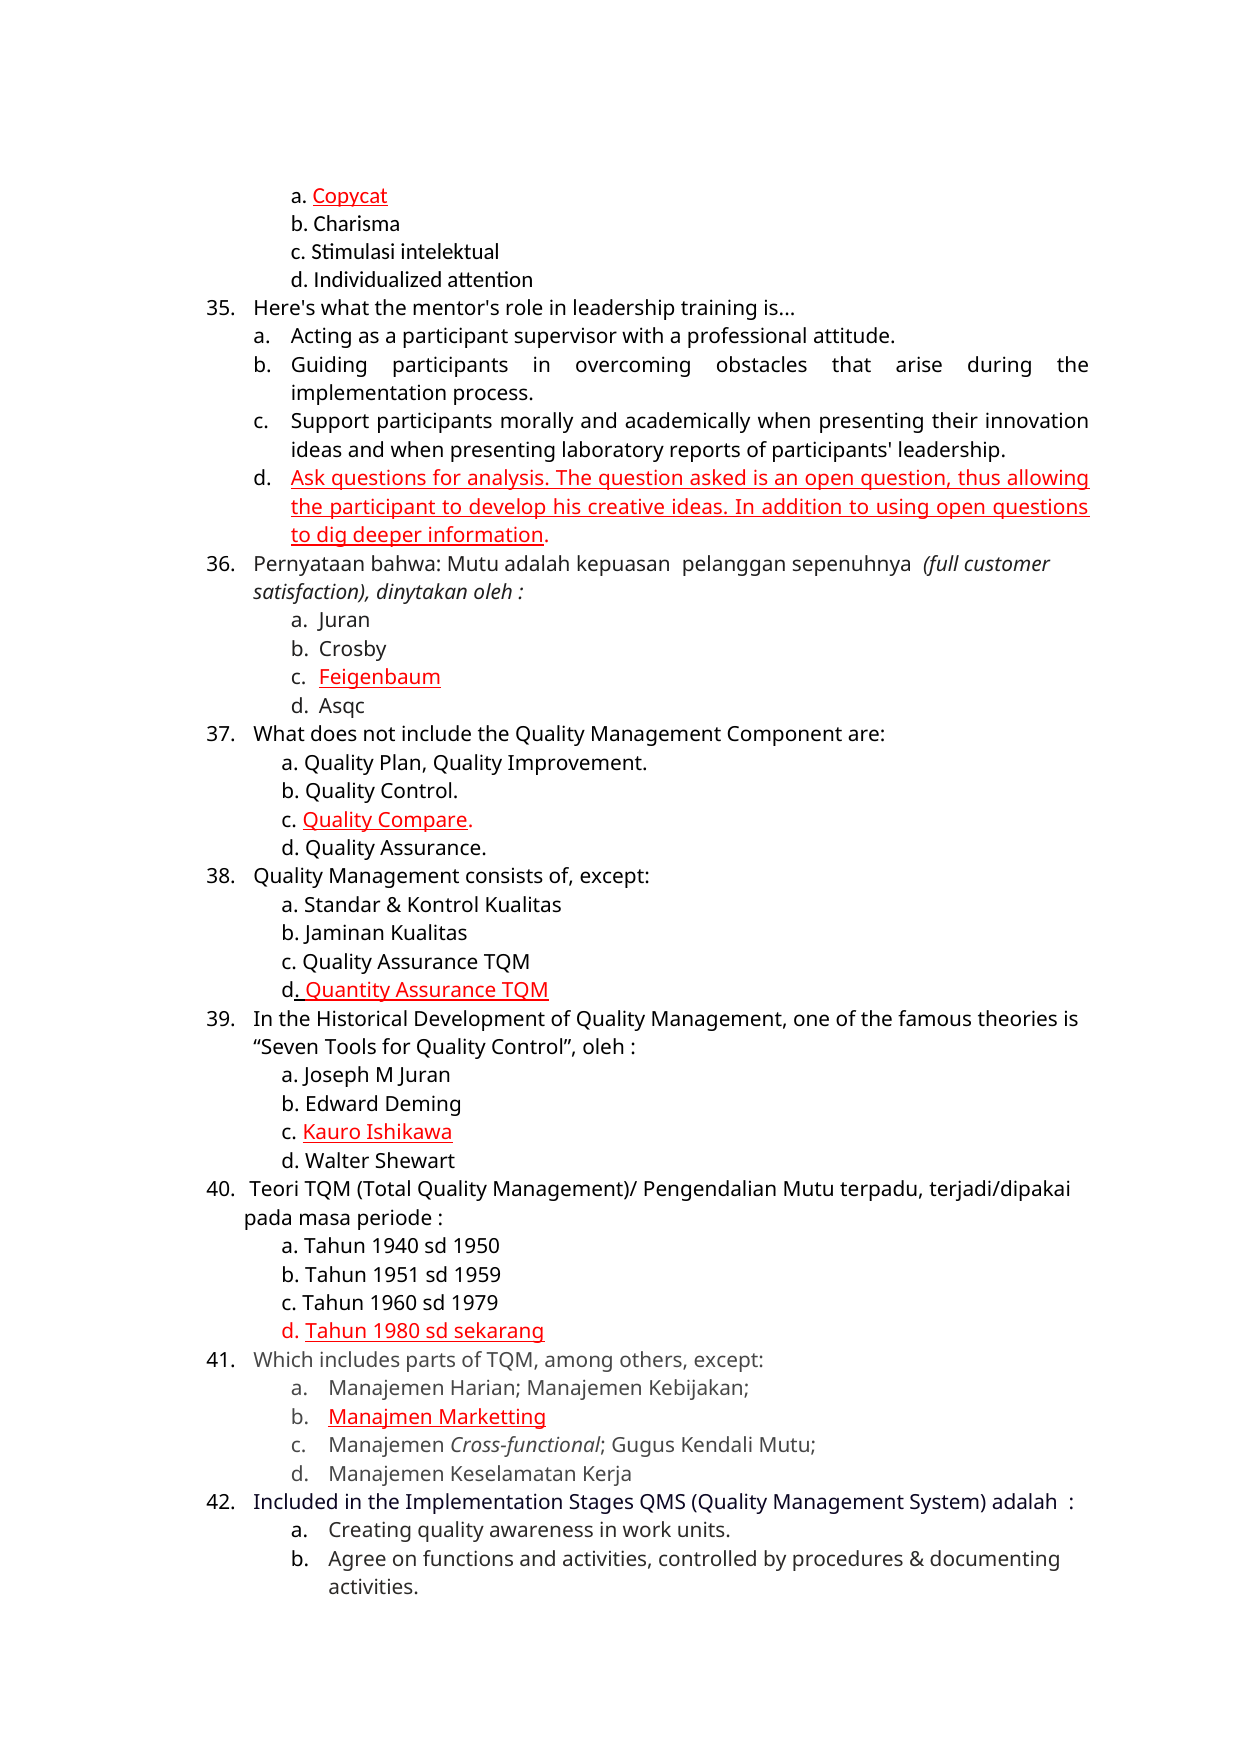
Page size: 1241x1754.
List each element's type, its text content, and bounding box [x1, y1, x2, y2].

list Creating quality awareness in work units. [291, 1516, 1090, 1544]
list b. Jaminan Kualitas [281, 918, 1090, 947]
list d. Walter Shewart [281, 1146, 1090, 1174]
list Manajmen Marketting [291, 1402, 1090, 1430]
list Manajemen Harian; Manajemen Kebijakan; [291, 1373, 1090, 1402]
list c. Quality Compare. [281, 805, 1090, 833]
list In the Historical Development of Quality Management, one of the famous theories is “Seven Tools for Quality Control”, oleh : [206, 1004, 1090, 1061]
list Agree on functions and activities, controlled by procedures & documenting activities. [291, 1544, 1090, 1601]
list a. Tahun 1940 sd 1950 [281, 1231, 1090, 1260]
list d. Tahun 1980 sd sekarang [281, 1317, 1090, 1345]
text d. Individualized attention [291, 265, 1090, 293]
text c. Stimulasi intelektual [291, 237, 1090, 265]
list d. Quantity Assurance TQM [281, 975, 1090, 1004]
list Here's what the mentor's role in leadership training is... [206, 293, 1090, 321]
text a. Copycat [291, 181, 1090, 209]
text d. Ask questions for analysis. The question asked is an open question, thus allowing the participant to develop his creative ideas. In addition to using open questions to dig deeper information. [253, 463, 1090, 549]
list c. Quality Assurance TQM [281, 947, 1090, 975]
list d. Quality Assurance. [281, 833, 1090, 862]
list What does not include the Quality Management Component are: [206, 719, 1090, 748]
list c. Kauro Ishikawa [281, 1117, 1090, 1146]
list a. Quality Plan, Quality Improvement. [281, 748, 1090, 776]
list a. Joseph M Juran [281, 1061, 1090, 1089]
list Manajemen Keselamatan Kerja [291, 1459, 1090, 1487]
list Asqc [291, 691, 1088, 719]
text b. Charisma [291, 209, 1090, 237]
list b. Tahun 1951 sd 1959 [281, 1260, 1090, 1288]
list Feigenbaum [291, 662, 1088, 691]
list Pernyataan bahwa: Mutu adalah kepuasan pelanggan sepenuhnya (full customer satisfaction), dinytakan oleh : [206, 549, 1088, 606]
list Manajemen Cross-functional; Gugus Kendali Mutu; [291, 1430, 1090, 1459]
list c. Tahun 1960 sd 1979 [281, 1288, 1090, 1317]
list Which includes parts of TQM, among others, except: [206, 1345, 1090, 1373]
text c. Support participants morally and academically when presenting their innovation ideas and when presenting laboratory reports of participants' leadership. [253, 407, 1090, 463]
text b. Guiding participants in overcoming obstacles that arise during the implementation process. [253, 350, 1090, 407]
list Juran [291, 606, 1088, 634]
list b. Edward Deming [281, 1089, 1090, 1117]
list Teori TQM (Total Quality Management)/ Pengendalian Mutu terpadu, terjadi/dipakai pada masa periode : [206, 1174, 1090, 1231]
text a. Acting as a participant supervisor with a professional attitude. [253, 321, 1090, 350]
list Crosby [291, 634, 1088, 662]
list Quality Management consists of, except: [206, 862, 1090, 890]
list b. Quality Control. [281, 776, 1090, 805]
list Included in the Implementation Stages QMS (Quality Management System) adalah : [206, 1487, 1090, 1516]
list a. Standar & Kontrol Kualitas [281, 890, 1090, 918]
